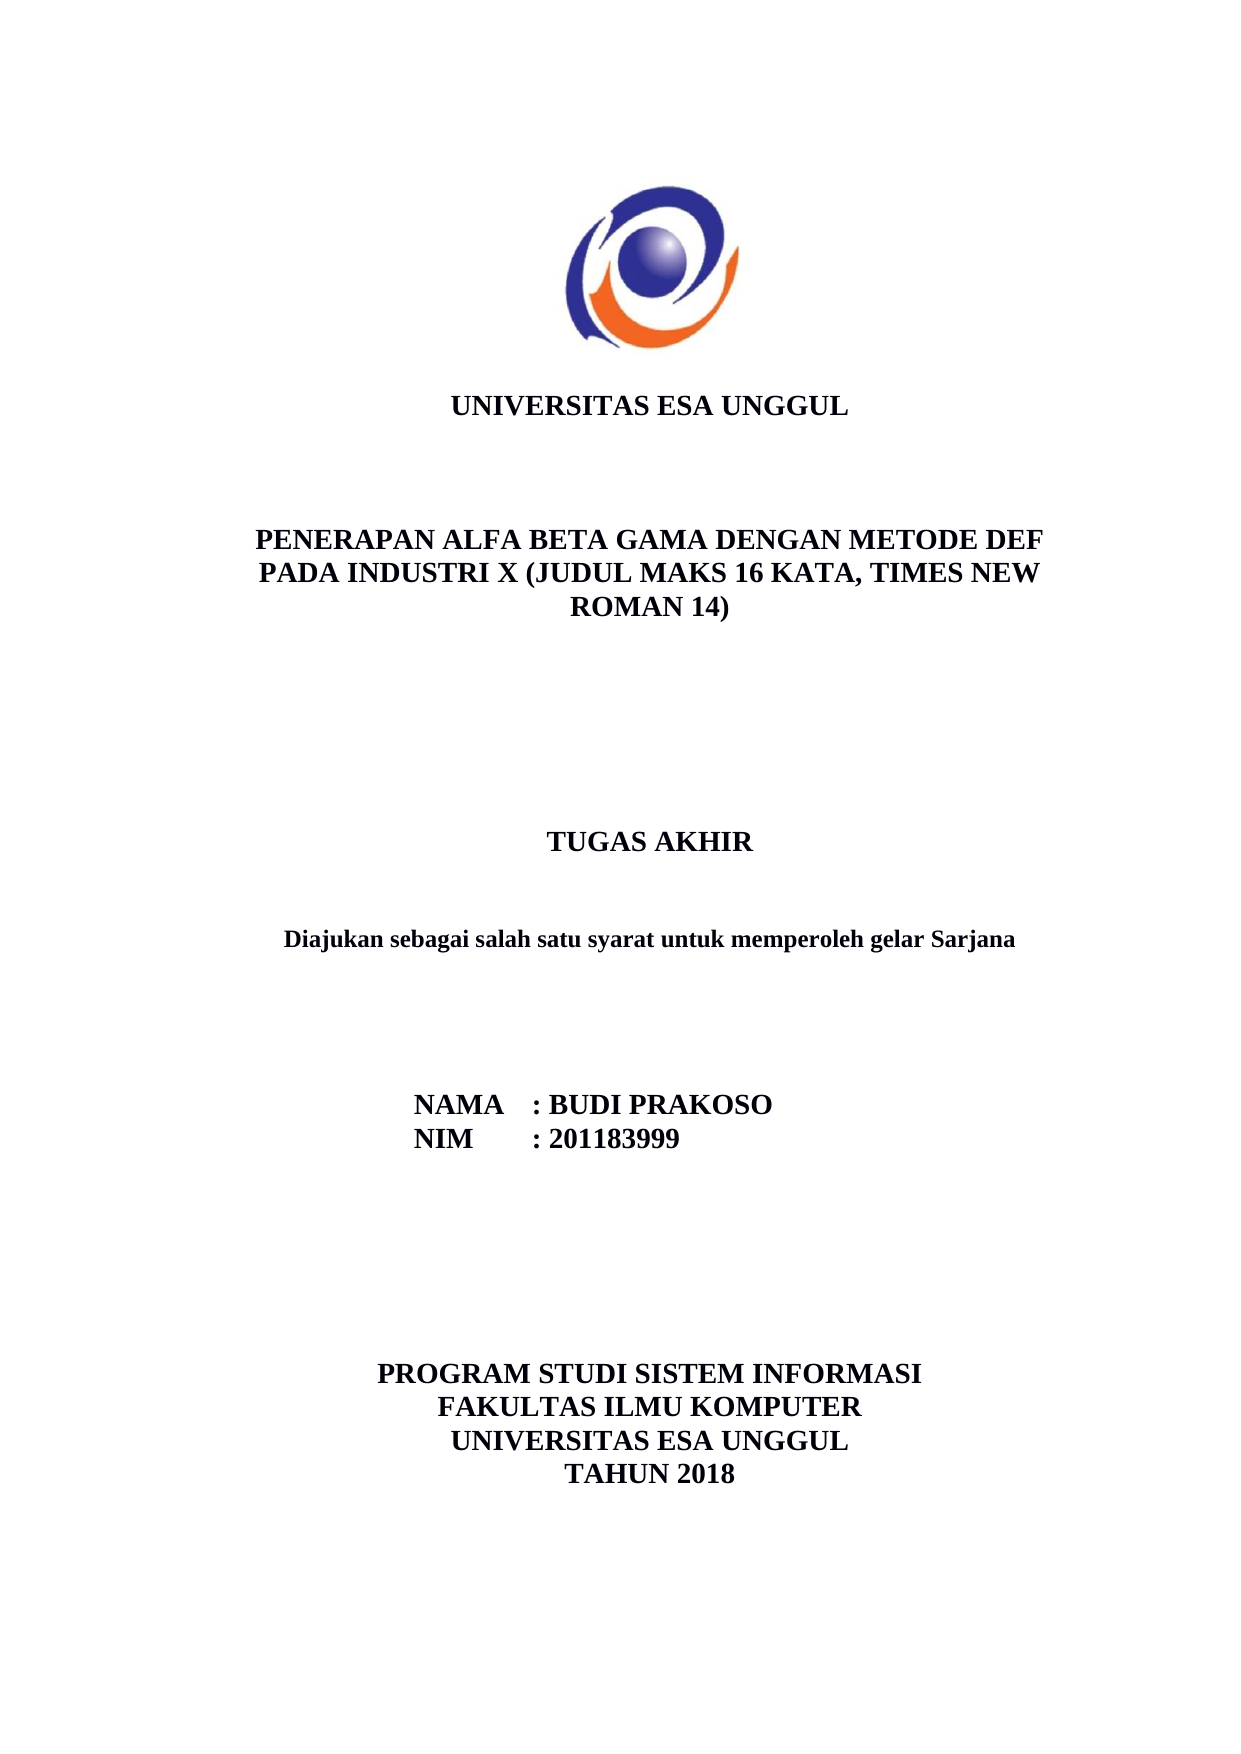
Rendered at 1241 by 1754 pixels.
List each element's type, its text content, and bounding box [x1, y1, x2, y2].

text FAKULTAS ILMU KOMPUTER [236, 1389, 1063, 1423]
text NAMA : BUDI PRAKOSO [236, 1087, 1063, 1121]
text UNIVERSITAS ESA UNGGUL [236, 1423, 1063, 1456]
text PENERAPAN ALFA BETA GAMA DENGAN METODE DEF PADA INDUSTRI X (JUDUL MAKS 16 KATA, TIMES NEW ROMAN 14) [236, 522, 1063, 623]
text PROGRAM STUDI SISTEM INFORMASI [236, 1356, 1063, 1389]
text TUGAS AKHIR [236, 824, 1063, 857]
text UNIVERSITAS ESA UNGGUL [236, 388, 1063, 421]
text TAHUN 2018 [236, 1456, 1063, 1490]
text NIM : 201183999 [236, 1121, 1063, 1154]
text Diajukan sebagai salah satu syarat untuk memperoleh gelar Sarjana [236, 924, 1063, 953]
